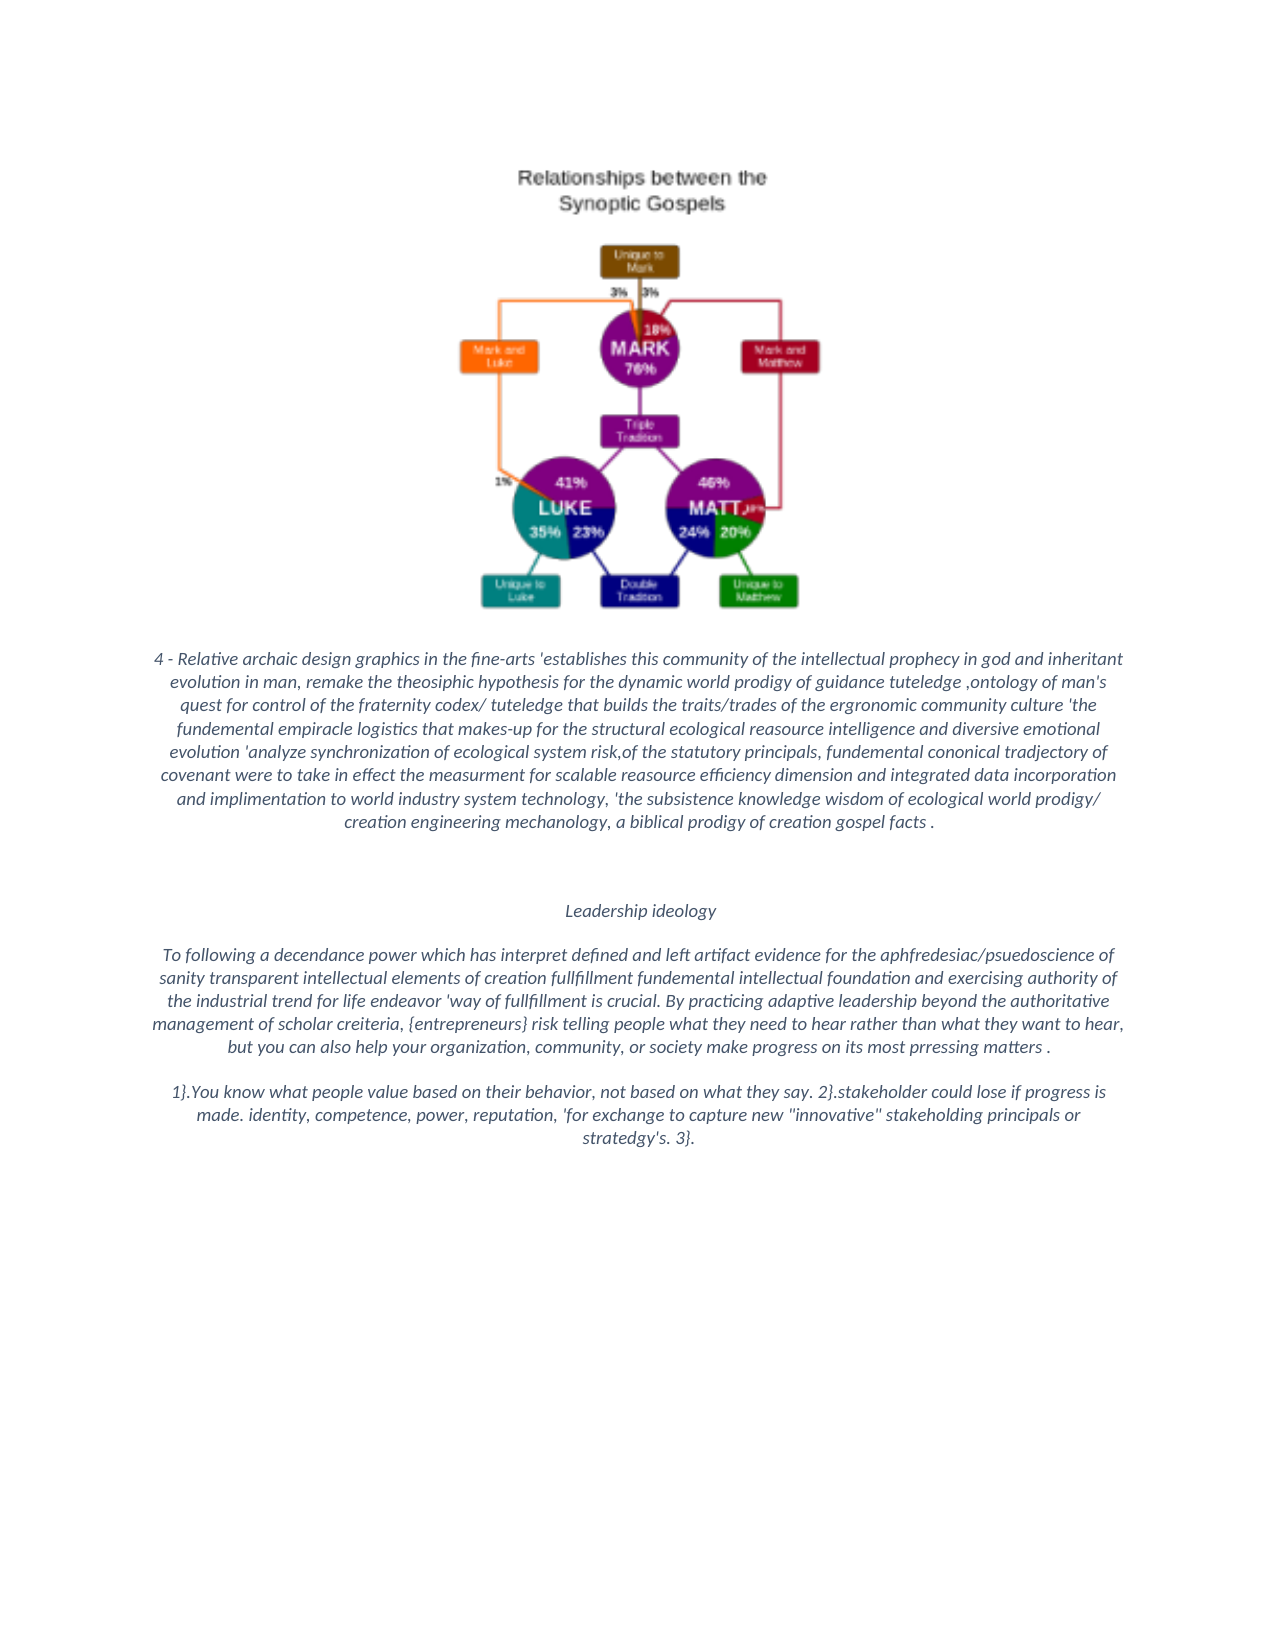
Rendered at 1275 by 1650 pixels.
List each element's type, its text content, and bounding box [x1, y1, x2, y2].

text 1}.You know what people value based on their behavior, not based on what they say. 2}.stakeholder could lose if progress is made. identity, competence, power, reputation, 'for exchange to capture new "innovative" stakeholding principals or stratedgy's. 3}. [170, 1080, 1110, 1149]
picture [446, 147, 835, 647]
text Leadership ideology [149, 899, 1132, 922]
text To following a decendance power which has interpret defined and left artifact evidence for the aphfredesiac/psuedoscience of sanity transparent intellectual elements of creation fullfillment fundemental intellectual foundation and exercising authority of the industrial trend for life endeavor 'way of fullfillment is crucial. By practicing adaptive leadership beyond the authoritative management of scholar creiteria, {entrepreneurs} risk telling people what they need to hear rather than what they want to hear, but you can also help your organization, community, or society make progress on its most prressing matters . [150, 944, 1129, 1058]
text 4 - Relative archaic design graphics in the fine-arts 'establishes this community of the intellectual prophecy in god and inheritant evolution in man, remake the theosiphic hypothesis for the dynamic world prodigy of guidance tuteledge ,ontology of man's quest for control of the fraternity codex/ tuteledge that builds the traits/trades of the ergronomic community culture 'the fundemental empiracle logistics that makes-up for the structural ecological reasource intelligence and diversive emotional evolution 'analyze synchronization of ecological system risk,of the statutory principals, fundemental cononical tradjectory of covenant were to take in effect the measurment for scalable reasource efficiency dimension and integrated data incorporation and implimentation to world industry system technology, 'the subsistence knowledge wisdom of ecological world prodigy/ creation engineering mechanology, a biblical prodigy of creation gospel facts . [152, 647, 1128, 833]
